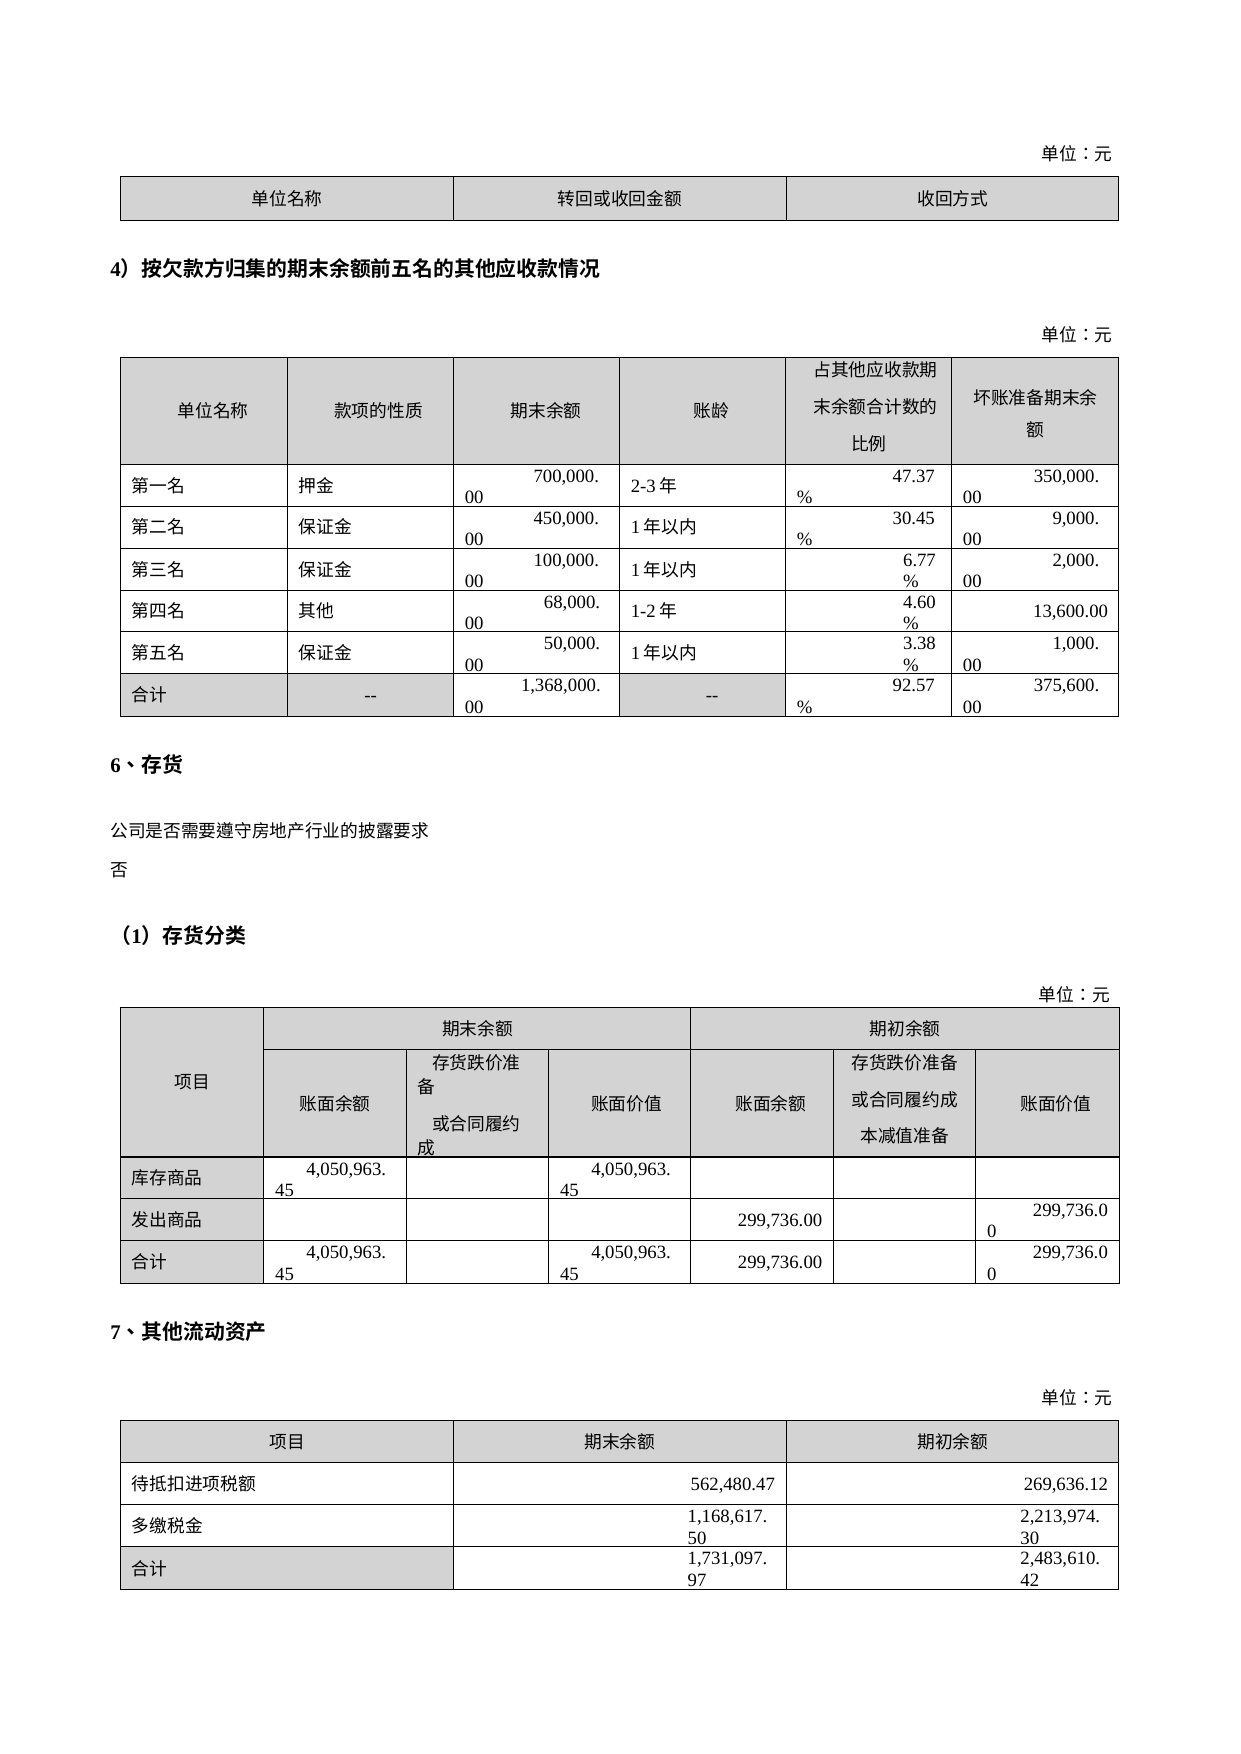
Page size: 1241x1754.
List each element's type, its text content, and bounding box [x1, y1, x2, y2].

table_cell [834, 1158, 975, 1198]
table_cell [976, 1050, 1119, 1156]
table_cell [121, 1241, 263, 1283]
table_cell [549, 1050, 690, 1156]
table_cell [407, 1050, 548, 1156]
text 单位：元 [1039, 983, 1129, 1007]
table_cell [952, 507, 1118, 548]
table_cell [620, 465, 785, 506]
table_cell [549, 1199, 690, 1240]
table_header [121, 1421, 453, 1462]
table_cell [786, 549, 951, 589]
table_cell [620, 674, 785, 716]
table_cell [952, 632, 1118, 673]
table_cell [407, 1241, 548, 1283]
subtitle （1）存货分类 [110, 921, 1129, 949]
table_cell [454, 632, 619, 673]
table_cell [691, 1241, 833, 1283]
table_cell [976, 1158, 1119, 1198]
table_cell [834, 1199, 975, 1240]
text 否 [110, 857, 1129, 881]
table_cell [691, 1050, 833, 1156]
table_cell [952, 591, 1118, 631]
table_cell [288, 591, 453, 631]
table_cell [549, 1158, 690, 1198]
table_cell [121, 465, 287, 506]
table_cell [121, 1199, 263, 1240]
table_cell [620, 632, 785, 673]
subtitle 7、其他流动资产 [110, 1317, 1129, 1346]
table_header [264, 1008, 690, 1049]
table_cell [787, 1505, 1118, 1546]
text 公司是否需要遵守房地产行业的披露要求 [110, 818, 1129, 843]
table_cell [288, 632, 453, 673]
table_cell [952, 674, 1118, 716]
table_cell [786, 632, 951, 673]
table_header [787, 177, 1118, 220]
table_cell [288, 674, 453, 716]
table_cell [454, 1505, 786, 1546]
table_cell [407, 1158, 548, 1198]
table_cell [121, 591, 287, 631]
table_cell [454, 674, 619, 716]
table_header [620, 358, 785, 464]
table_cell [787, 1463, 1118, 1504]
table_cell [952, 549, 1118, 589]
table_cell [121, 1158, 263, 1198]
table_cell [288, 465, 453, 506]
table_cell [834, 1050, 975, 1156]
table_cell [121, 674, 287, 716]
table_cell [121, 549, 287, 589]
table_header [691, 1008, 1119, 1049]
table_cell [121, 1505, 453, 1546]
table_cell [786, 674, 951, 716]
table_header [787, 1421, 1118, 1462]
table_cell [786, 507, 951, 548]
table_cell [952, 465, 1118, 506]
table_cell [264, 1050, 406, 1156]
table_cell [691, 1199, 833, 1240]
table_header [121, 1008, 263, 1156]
subtitle 4）按欠款方归集的期末余额前五名的其他应收款情况 [110, 254, 1129, 282]
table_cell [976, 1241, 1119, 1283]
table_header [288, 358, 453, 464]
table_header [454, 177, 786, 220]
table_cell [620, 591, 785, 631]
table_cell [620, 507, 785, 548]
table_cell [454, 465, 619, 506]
subtitle 6、存货 [110, 750, 1129, 779]
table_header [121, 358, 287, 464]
text 单位：元 [1041, 322, 1129, 346]
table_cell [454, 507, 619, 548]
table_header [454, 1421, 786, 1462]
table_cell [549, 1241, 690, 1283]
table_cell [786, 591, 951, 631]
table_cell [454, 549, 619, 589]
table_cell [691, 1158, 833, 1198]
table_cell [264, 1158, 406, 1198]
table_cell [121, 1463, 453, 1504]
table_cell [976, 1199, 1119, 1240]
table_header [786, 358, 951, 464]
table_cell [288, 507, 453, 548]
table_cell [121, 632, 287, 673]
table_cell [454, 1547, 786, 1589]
text 单位：元 [1041, 142, 1129, 166]
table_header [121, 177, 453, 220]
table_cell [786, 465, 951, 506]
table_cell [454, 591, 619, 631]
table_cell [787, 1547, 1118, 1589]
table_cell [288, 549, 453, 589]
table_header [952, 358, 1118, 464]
text 单位：元 [1041, 1385, 1129, 1409]
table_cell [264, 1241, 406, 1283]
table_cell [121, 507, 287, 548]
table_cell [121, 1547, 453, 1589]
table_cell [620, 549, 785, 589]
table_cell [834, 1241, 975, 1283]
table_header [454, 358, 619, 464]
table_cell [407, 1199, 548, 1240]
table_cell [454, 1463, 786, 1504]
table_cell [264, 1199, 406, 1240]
